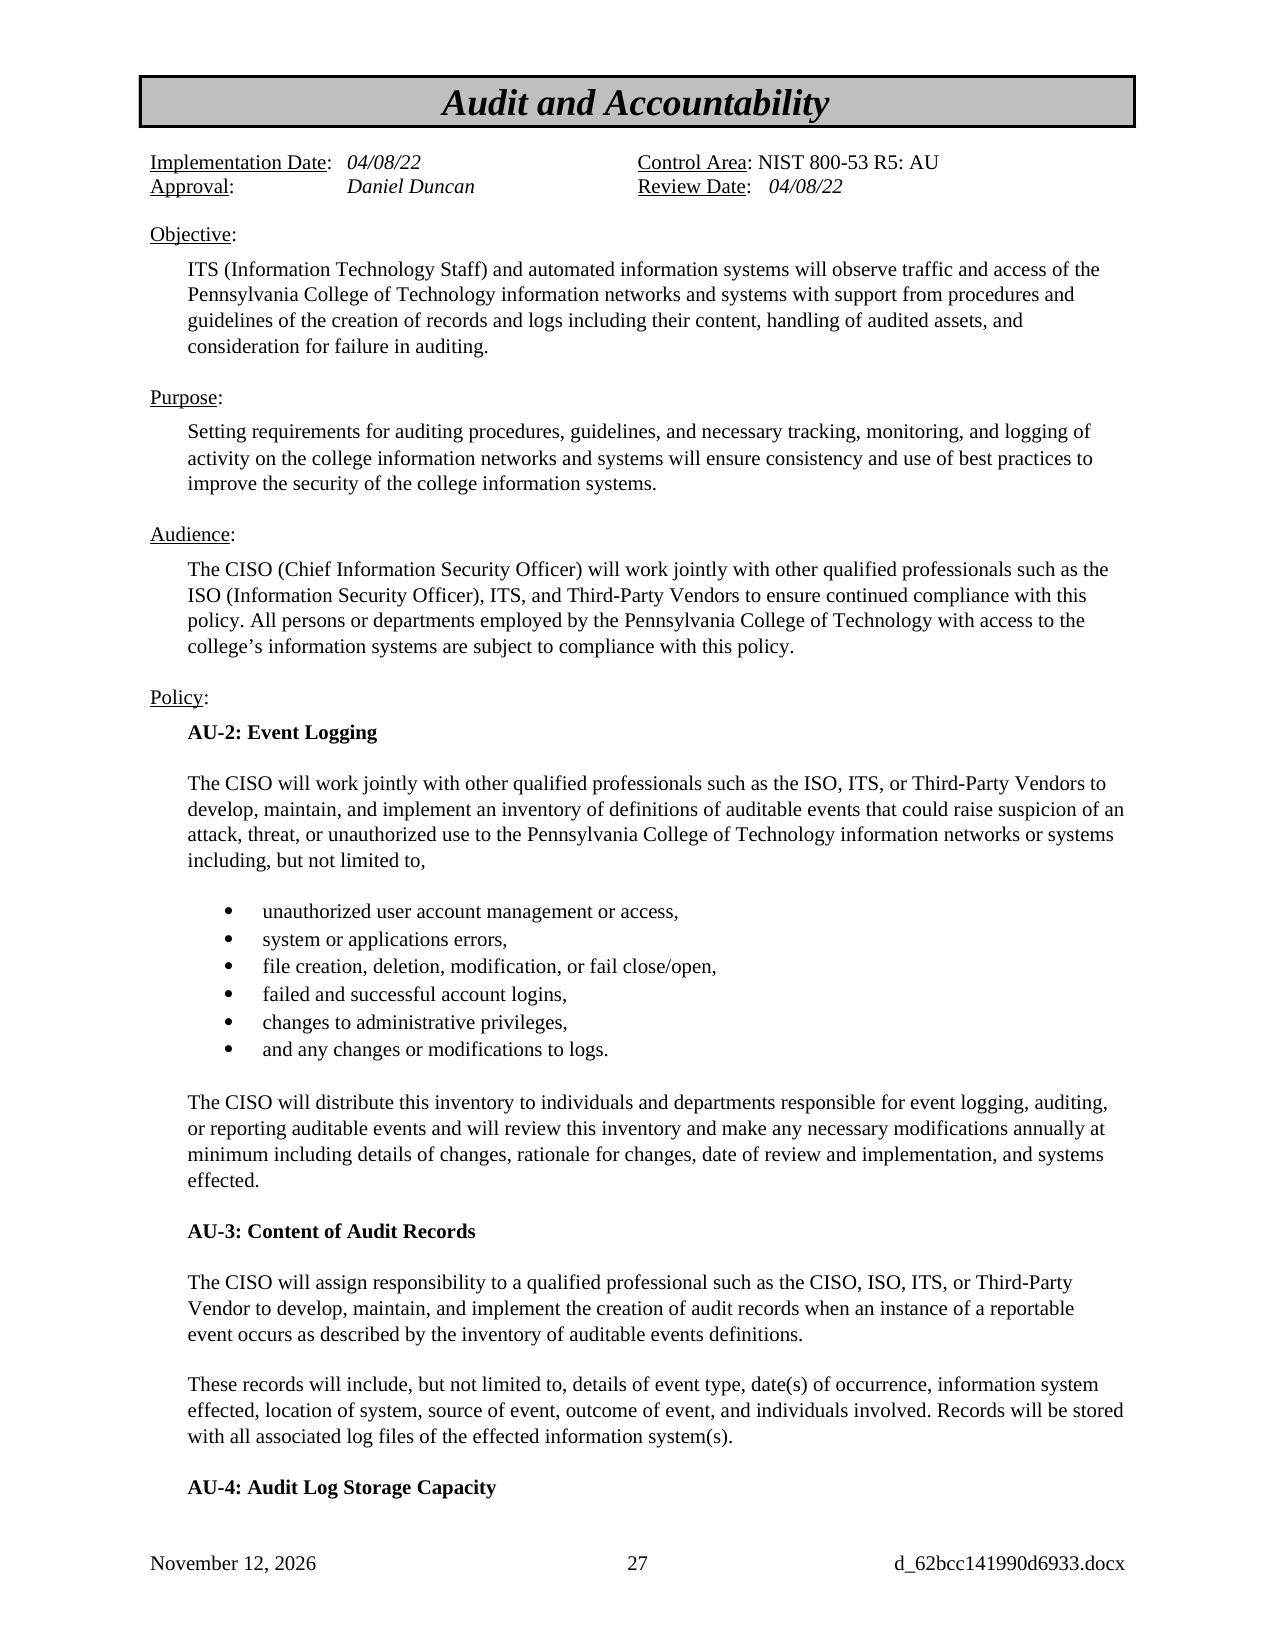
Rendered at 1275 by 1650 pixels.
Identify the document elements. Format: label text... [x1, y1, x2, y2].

text Objective: [150, 222, 1125, 246]
text ITS (Information Technology Staff) and automated information systems will observe traffic and access of the Pennsylvania College of Technology information networks and systems with support from procedures and guidelines of the creation of records and logs including their content, handling of audited assets, and consideration for failure in auditing. [187, 256, 1125, 358]
list failed and successful account logins, [225, 982, 1125, 1006]
text Policy: [150, 685, 1125, 709]
text The CISO will work jointly with other qualified professionals such as the ISO, ITS, or Third-Party Vendors to develop, maintain, and implement an inventory of definitions of auditable events that could raise suspicion of an attack, threat, or unauthorized use to the Pennsylvania College of Technology information networks or systems including, but not limited to, [187, 771, 1125, 872]
list system or applications errors, [225, 927, 1125, 951]
text The CISO (Chief Information Security Officer) will work jointly with other qualified professionals such as the ISO (Information Security Officer), ITS, and Third-Party Vendors to ensure continued compliance with this policy. All persons or departments employed by the Pennsylvania College of Technology with access to the college’s information systems are subject to compliance with this policy. [187, 557, 1125, 658]
text AU-3: Content of Audit Records [187, 1219, 1125, 1243]
list and any changes or modifications to logs. [225, 1037, 1125, 1061]
list unauthorized user account management or access, [225, 899, 1125, 923]
text Approval: Daniel Duncan Review Date: 04/08/22 [150, 174, 1125, 198]
text Setting requirements for auditing procedures, guidelines, and necessary tracking, monitoring, and logging of activity on the college information networks and systems will ensure consistency and use of best practices to improve the security of the college information systems. [187, 419, 1125, 495]
text The CISO will distribute this inventory to individuals and departments responsible for event logging, auditing, or reporting auditable events and will review this inventory and make any necessary modifications annually at minimum including details of changes, rationale for changes, date of review and implementation, and systems effected. [187, 1090, 1125, 1192]
text Audience: [150, 522, 1125, 546]
list changes to administrative privileges, [225, 1010, 1125, 1034]
text AU-2: Event Logging [187, 719, 1125, 744]
text Implementation Date: 04/08/22 Control Area: NIST 800-53 R5: AU [150, 150, 1125, 174]
text These records will include, but not limited to, details of event type, date(s) of occurrence, information system effected, location of system, source of event, outcome of event, and individuals involved. Records will be stored with all associated log files of the effected information system(s). [187, 1372, 1125, 1448]
text The CISO will assign responsibility to a qualified professional such as the CISO, ISO, ITS, or Third-Party Vendor to develop, maintain, and implement the creation of audit records when an instance of a reportable event occurs as described by the inventory of auditable events definitions. [187, 1269, 1125, 1346]
text AU-4: Audit Log Storage Capacity [187, 1475, 1125, 1499]
text Purpose: [150, 385, 1125, 409]
list file creation, deletion, modification, or fail close/open, [225, 954, 1125, 978]
